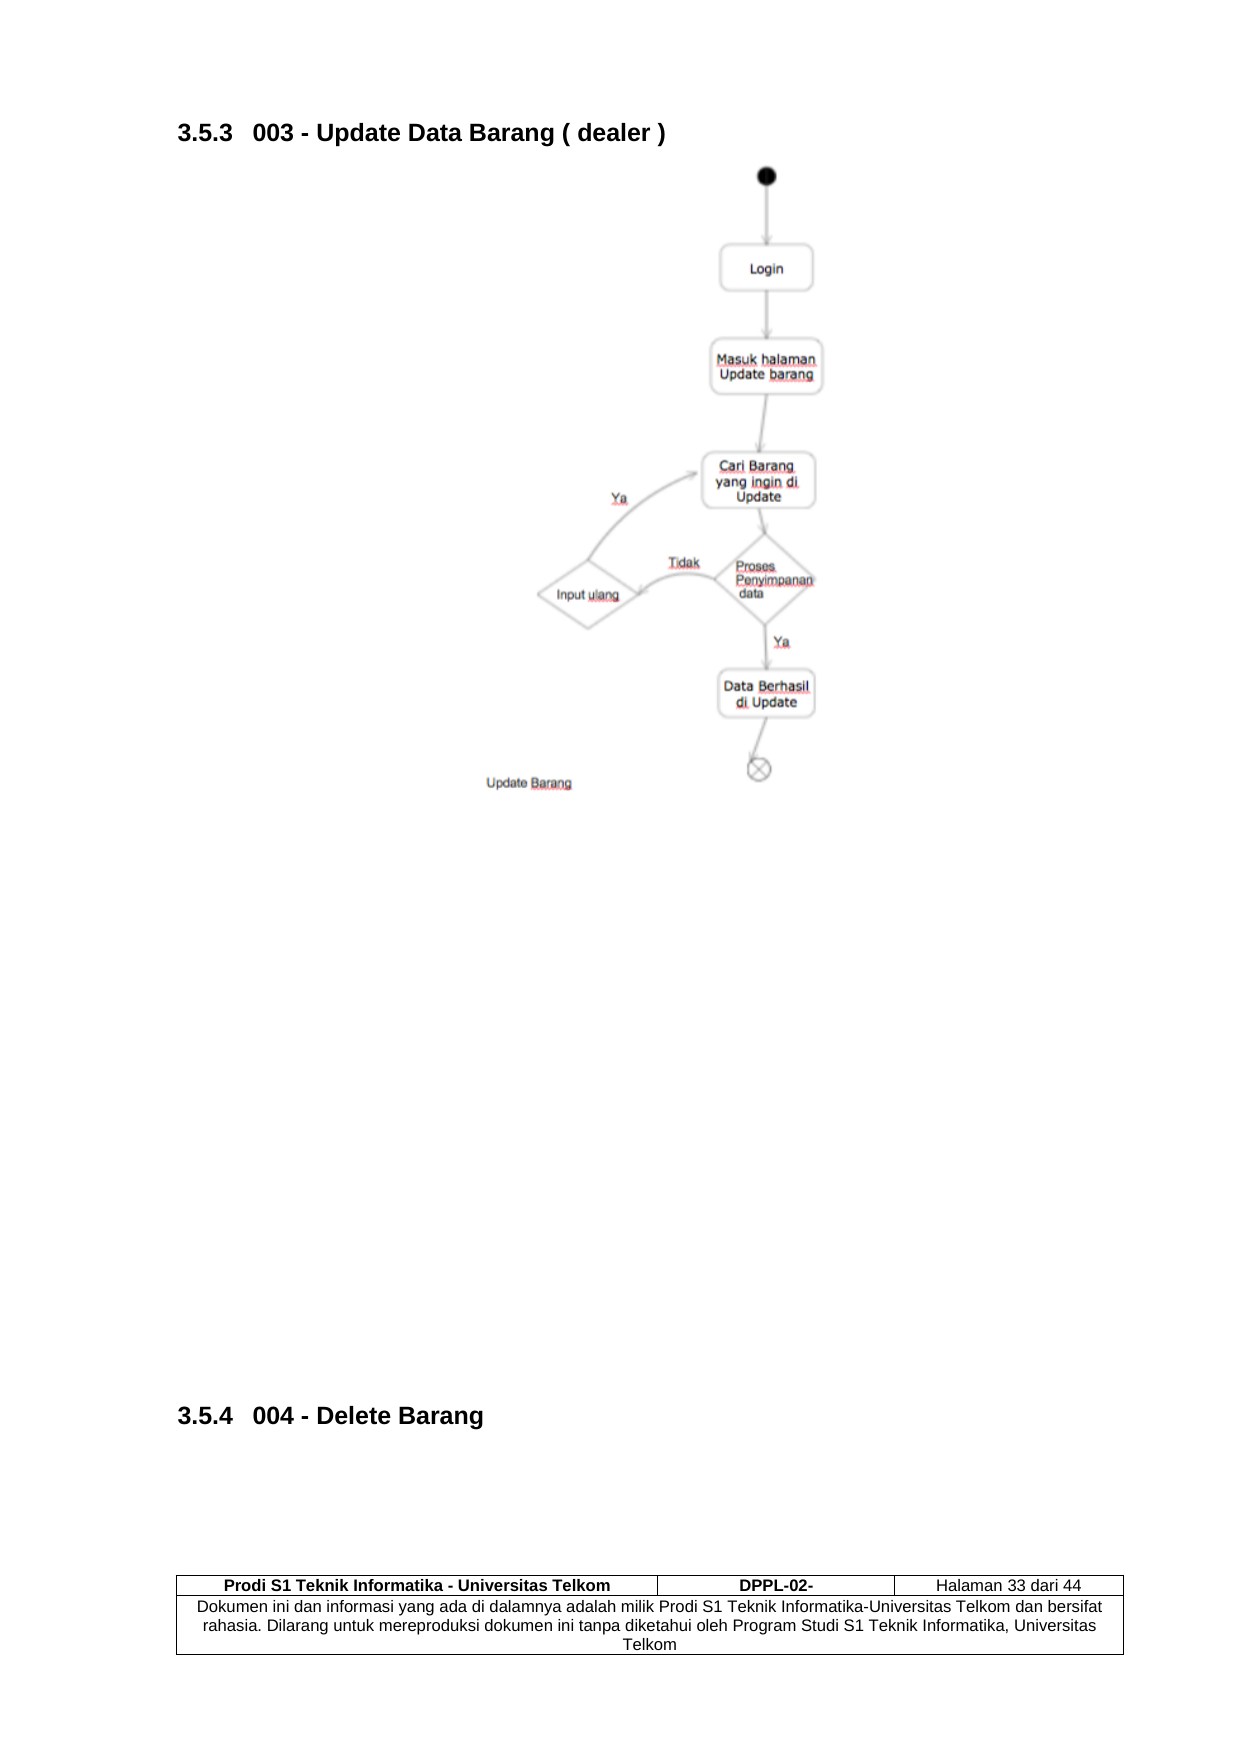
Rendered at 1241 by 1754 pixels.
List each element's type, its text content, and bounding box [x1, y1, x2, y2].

subtitle 003 - Update Data Barang ( dealer ) [177, 118, 1122, 147]
subtitle 004 - Delete Barang [177, 1401, 1122, 1430]
picture [445, 153, 855, 799]
